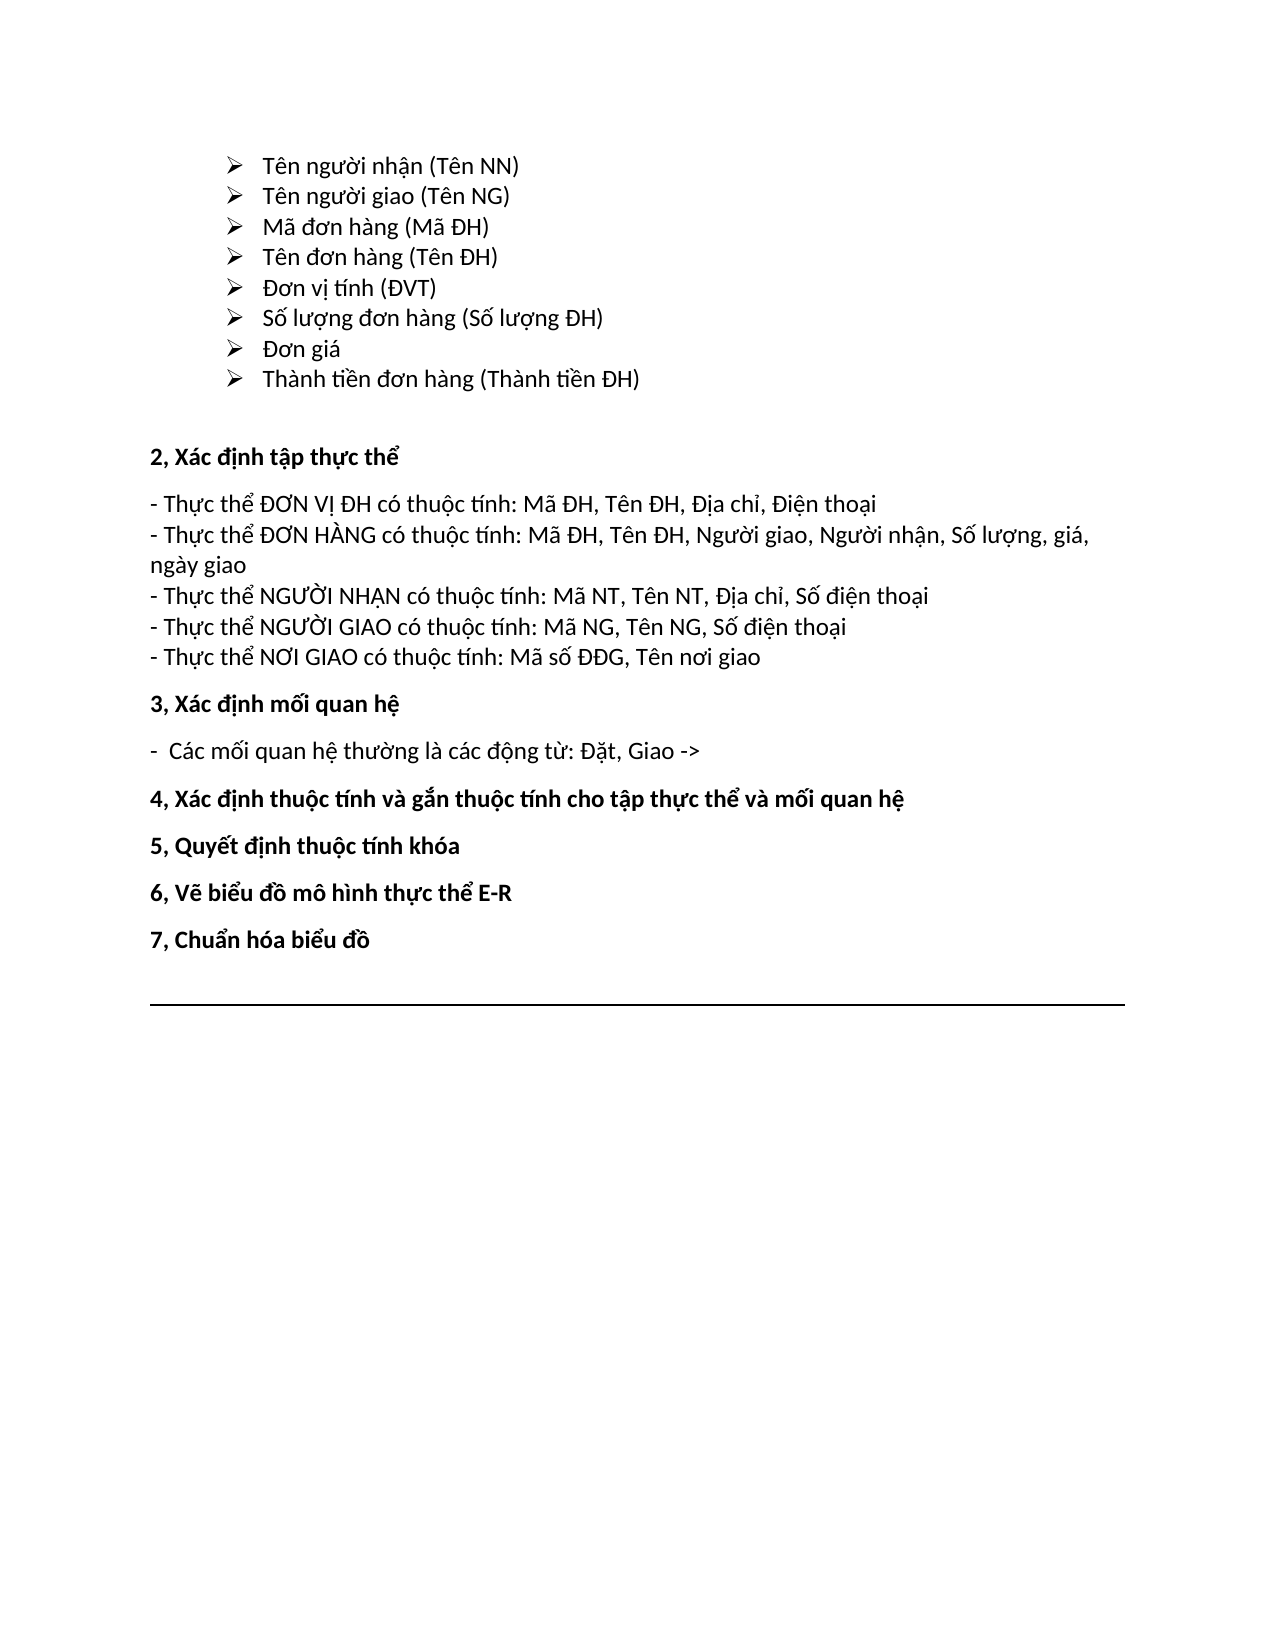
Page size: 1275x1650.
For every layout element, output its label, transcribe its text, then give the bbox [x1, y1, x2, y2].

text 5, Quyết định thuộc tính khóa [150, 830, 1125, 860]
text - Các mối quan hệ thường là các động từ: Đặt, Giao -> [150, 736, 1125, 766]
list Mã đơn hàng (Mã ĐH) [225, 211, 1125, 242]
list Đơn vị tính (ĐVT) [225, 272, 1125, 303]
text 6, Vẽ biểu đồ mô hình thực thể E-R [150, 877, 1125, 908]
list Đơn giá [225, 333, 1125, 364]
text 3, Xác định mối quan hệ [150, 688, 1125, 719]
text - Thực thể ĐƠN VỊ ĐH có thuộc tính: Mã ĐH, Tên ĐH, Địa chỉ, Điện thoại - Thực thể ĐƠN HÀNG có thuộc tính: Mã ĐH, Tên ĐH, Người giao, Người nhận, Số lượng, giá, ngày giao - Thực thể NGƯỜI NHẬN có thuộc tính: Mã NT, Tên NT, Địa chỉ, Số điện thoại - Thực thể NGƯỜI GIAO có thuộc tính: Mã NG, Tên NG, Số điện thoại - Thực thể NƠI GIAO có thuộc tính: Mã số ĐĐG, Tên nơi giao [150, 488, 1125, 672]
list Thành tiền đơn hàng (Thành tiền ĐH) [225, 364, 1125, 394]
list Tên đơn hàng (Tên ĐH) [225, 242, 1125, 272]
list Tên người giao (Tên NG) [225, 181, 1125, 211]
text 7, Chuẩn hóa biểu đồ [150, 924, 1125, 955]
text 4, Xác định thuộc tính và gắn thuộc tính cho tập thực thể và mối quan hệ [150, 783, 1125, 813]
text 2, Xác định tập thực thể [150, 441, 1125, 472]
list Tên người nhận (Tên NN) [225, 150, 1125, 181]
list Số lượng đơn hàng (Số lượng ĐH) [225, 303, 1125, 333]
